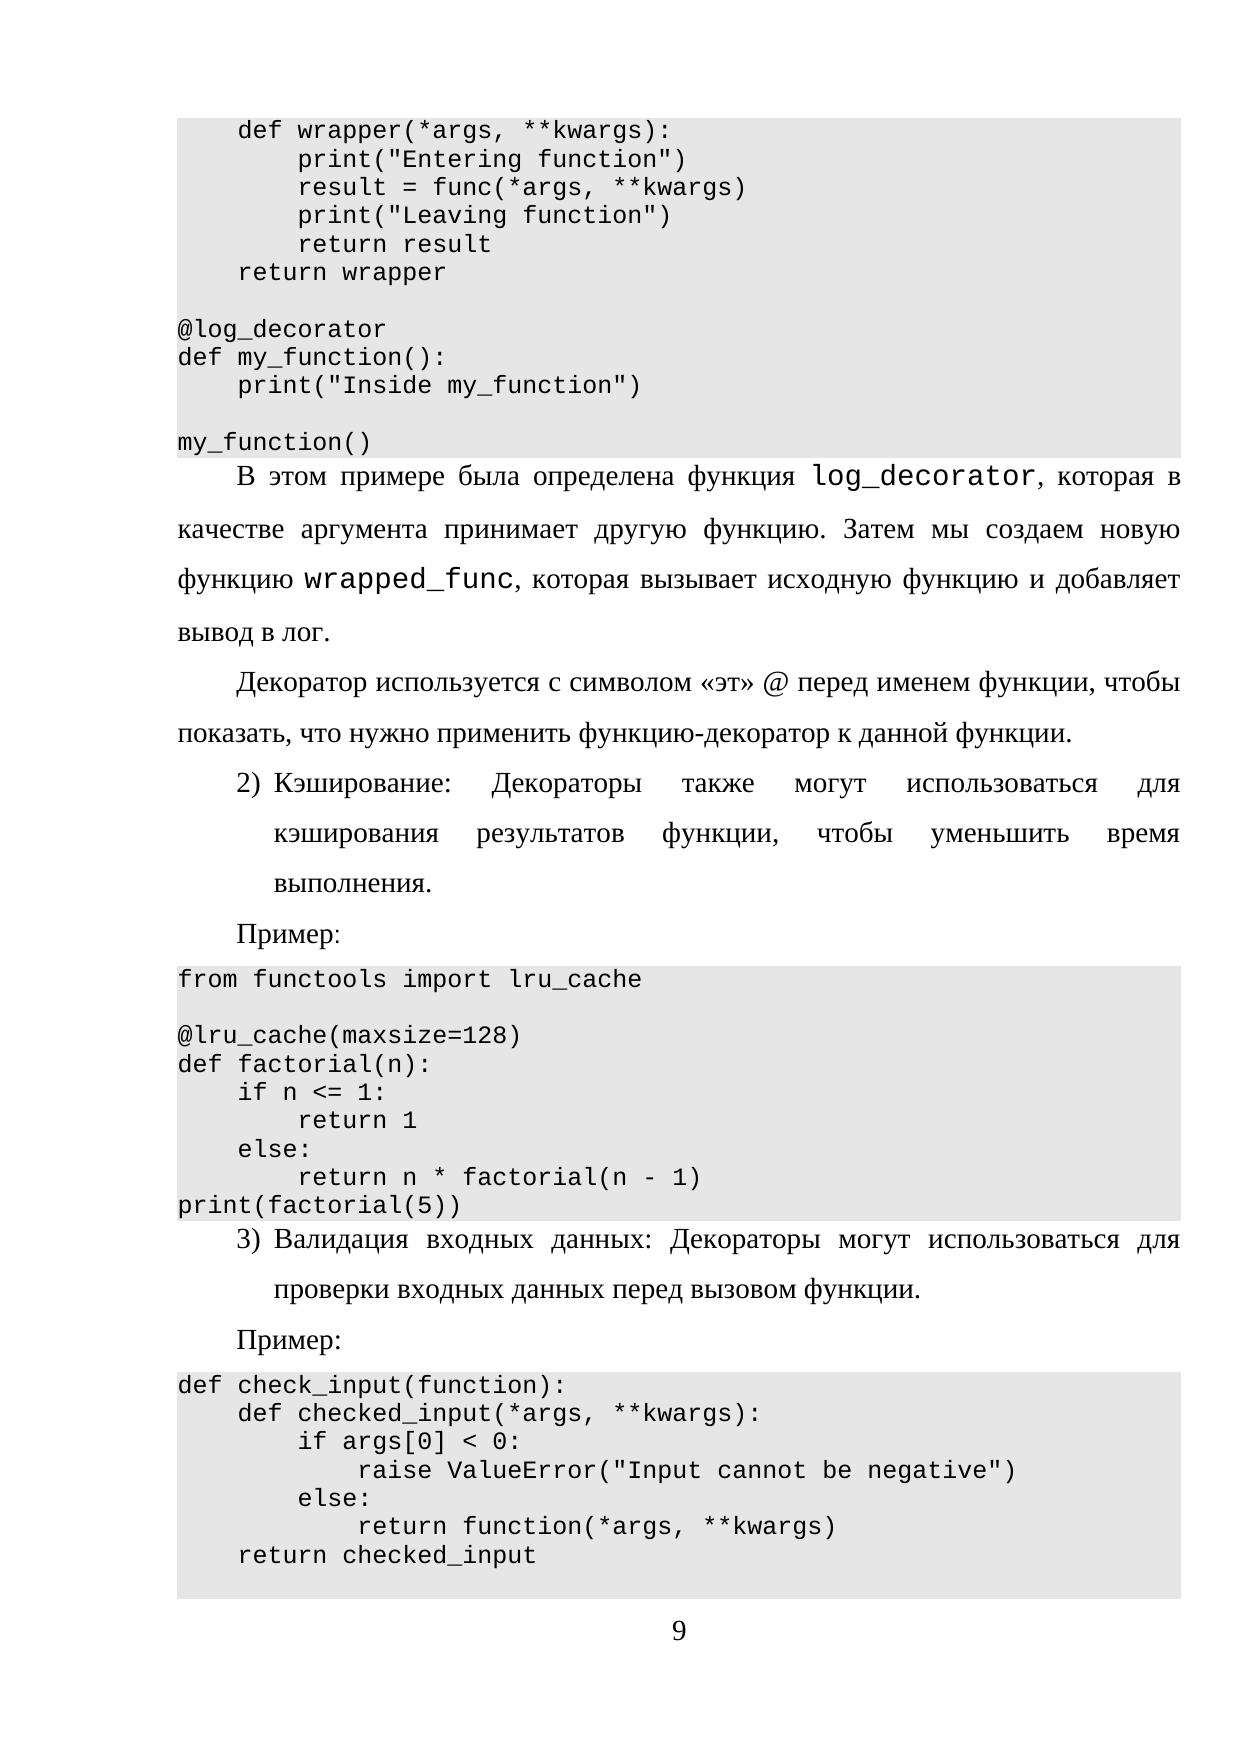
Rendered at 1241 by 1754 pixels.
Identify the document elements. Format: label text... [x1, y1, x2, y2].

text def my_function(): [177, 345, 1181, 373]
text Декоратор используется с символом «эт» @ перед именем функции, чтобы показать, что нужно применить функцию-декоратор к данной функции. [177, 664, 1181, 748]
list Кэширование: Декораторы также могут использоваться для кэширования результатов функции, чтобы уменьшить время выполнения. [236, 765, 1181, 899]
text @log_decorator [177, 316, 1181, 345]
text return result [177, 231, 1181, 260]
text print("Leaving function") [177, 203, 1181, 231]
text @lru_cache(maxsize=128) [177, 1023, 1181, 1051]
text if args[0] < 0: [177, 1429, 1181, 1457]
text def checked_input(*args, **kwargs): [177, 1401, 1181, 1429]
text if n <= 1: [177, 1079, 1181, 1108]
text print(factorial(5)) [177, 1193, 1181, 1221]
text result = func(*args, **kwargs) [177, 175, 1181, 203]
text print("Entering function") [177, 146, 1181, 175]
list Валидация входных данных: Декораторы могут использоваться для проверки входных данных перед вызовом функции. [236, 1221, 1181, 1305]
text Пример: [177, 916, 1181, 949]
text else: [177, 1136, 1181, 1164]
text В этом примере была определена функция log_decorator, которая в качестве аргумента принимает другую функцию. Затем мы создаем новую функцию wrapped_func, которая вызывает исходную функцию и добавляет вывод в лог. [177, 458, 1181, 648]
text from functools import lru_cache [177, 966, 1181, 994]
text def check_input(function): [177, 1372, 1181, 1401]
text return function(*args, **kwargs) [177, 1514, 1181, 1542]
text else: [177, 1486, 1181, 1514]
text def wrapper(*args, **kwargs): [177, 118, 1181, 146]
text my_function() [177, 430, 1181, 458]
text raise ValueError("Input cannot be negative") [177, 1457, 1181, 1486]
text return n * factorial(n - 1) [177, 1164, 1181, 1193]
text return wrapper [177, 260, 1181, 288]
text return checked_input [177, 1542, 1181, 1571]
text Пример: [236, 1322, 1181, 1355]
text return 1 [177, 1108, 1181, 1136]
text def factorial(n): [177, 1051, 1181, 1079]
text print("Inside my_function") [177, 373, 1181, 401]
